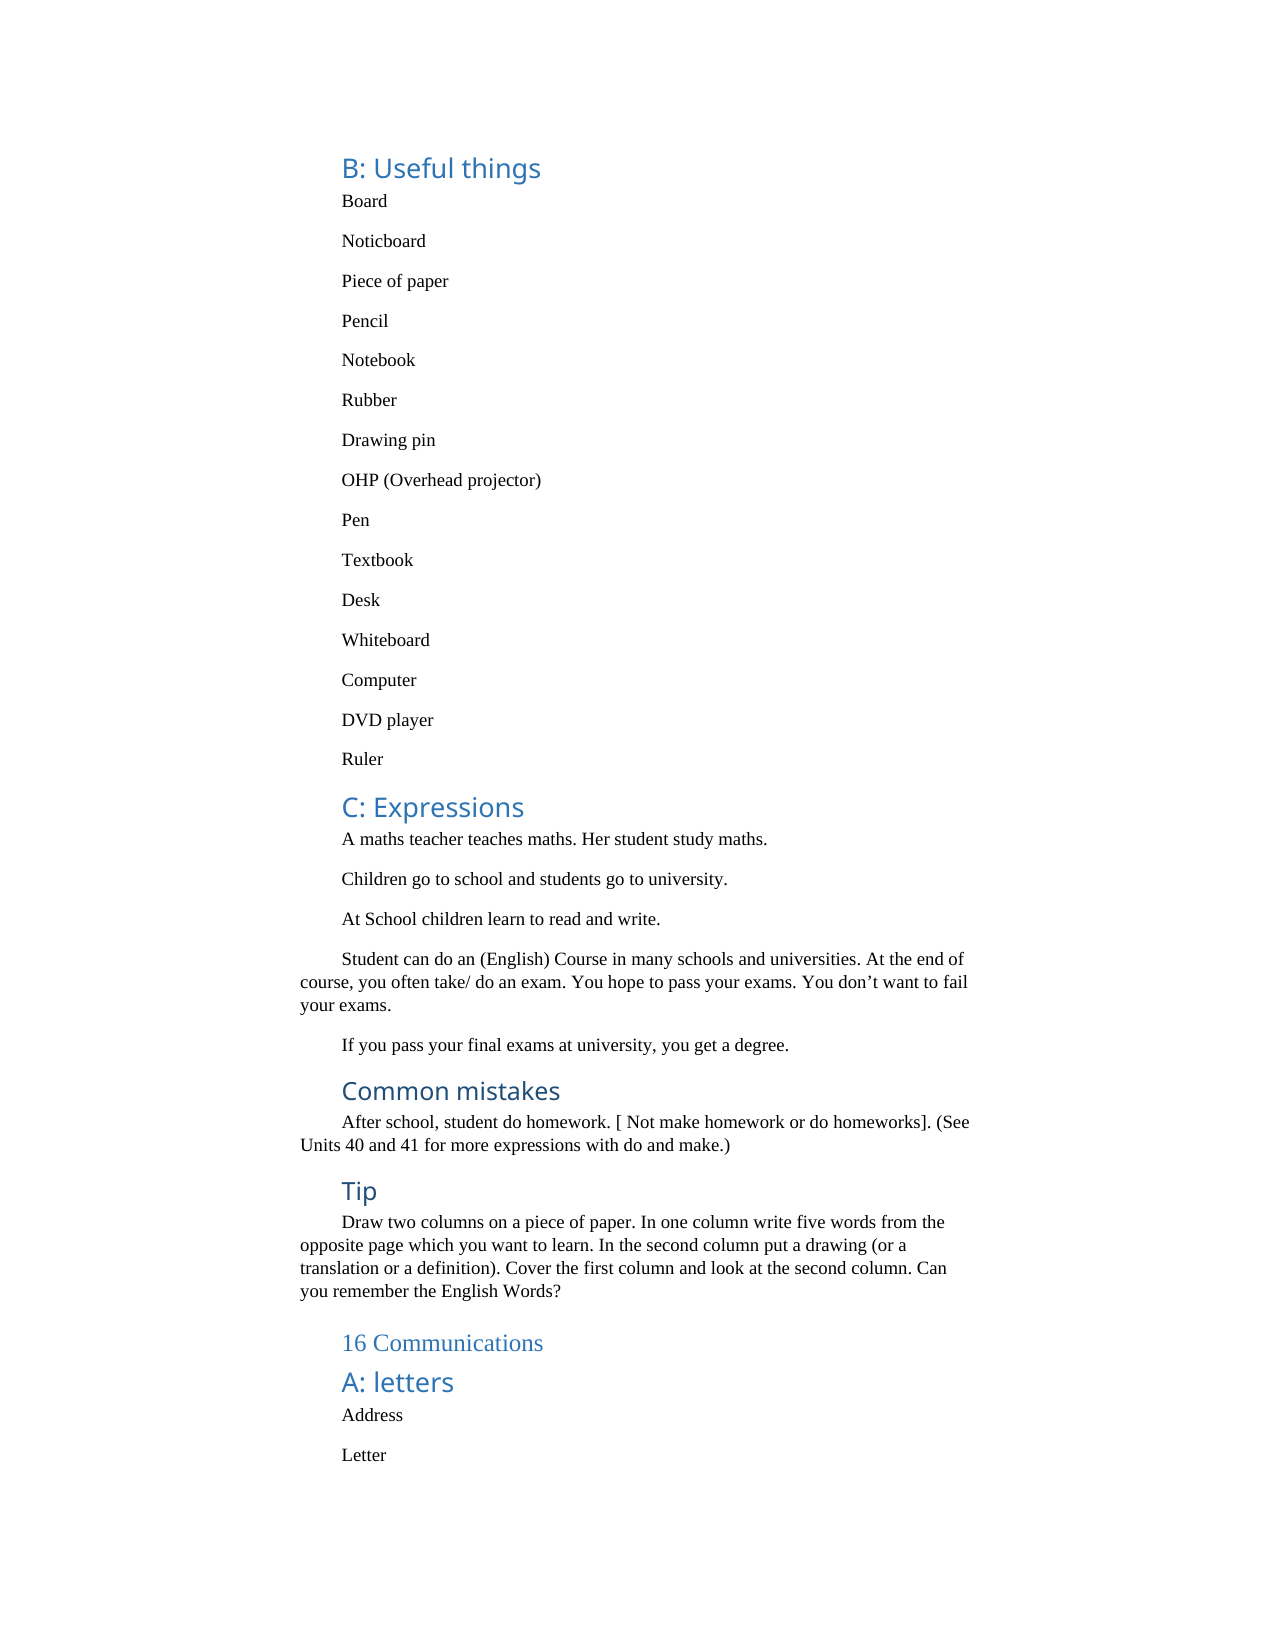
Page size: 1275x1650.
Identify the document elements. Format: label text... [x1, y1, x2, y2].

text Draw two columns on a piece of paper. In one column write five words from the opposite page which you want to learn. In the second column put a drawing (or a translation or a definition). Cover the first column and look at the second column. Can you remember the English Words? [300, 1211, 975, 1302]
text Pen [300, 509, 975, 531]
text Board [300, 190, 975, 211]
text Noticboard [300, 230, 975, 251]
text A maths teacher teaches maths. Her student study maths. [300, 828, 975, 849]
subtitle C: Expressions [300, 788, 975, 825]
text Computer [300, 668, 975, 690]
subtitle B: Useful things [300, 150, 975, 187]
text Whiteboard [300, 629, 975, 650]
text Desk [300, 589, 975, 610]
subtitle Common mistakes [300, 1074, 975, 1108]
text Notebook [300, 349, 975, 371]
text OHP (Overhead projector) [300, 469, 975, 491]
text Student can do an (English) Course in many schools and universities. At the end of course, you often take/ do an exam. You hope to pass your exams. You don’t want to fail your exams. [300, 948, 975, 1016]
text Letter [300, 1443, 975, 1465]
subtitle Tip [300, 1174, 975, 1208]
text At School children learn to read and write. [300, 908, 975, 929]
text Children go to school and students go to university. [300, 868, 975, 889]
text Pencil [300, 309, 975, 331]
text Textbook [300, 549, 975, 570]
subtitle 16 Communications [300, 1328, 975, 1357]
text Rubber [300, 389, 975, 411]
text Address [300, 1403, 975, 1425]
text If you pass your final exams at university, you get a degree. [300, 1034, 975, 1056]
text DVD player [300, 708, 975, 730]
text Drawing pin [300, 429, 975, 451]
subtitle A: letters [300, 1364, 975, 1401]
text Piece of paper [300, 269, 975, 291]
text After school, student do homework. [ Not make homework or do homeworks]. (See Units 40 and 41 for more expressions with do and make.) [300, 1111, 975, 1156]
text Ruler [300, 748, 975, 770]
